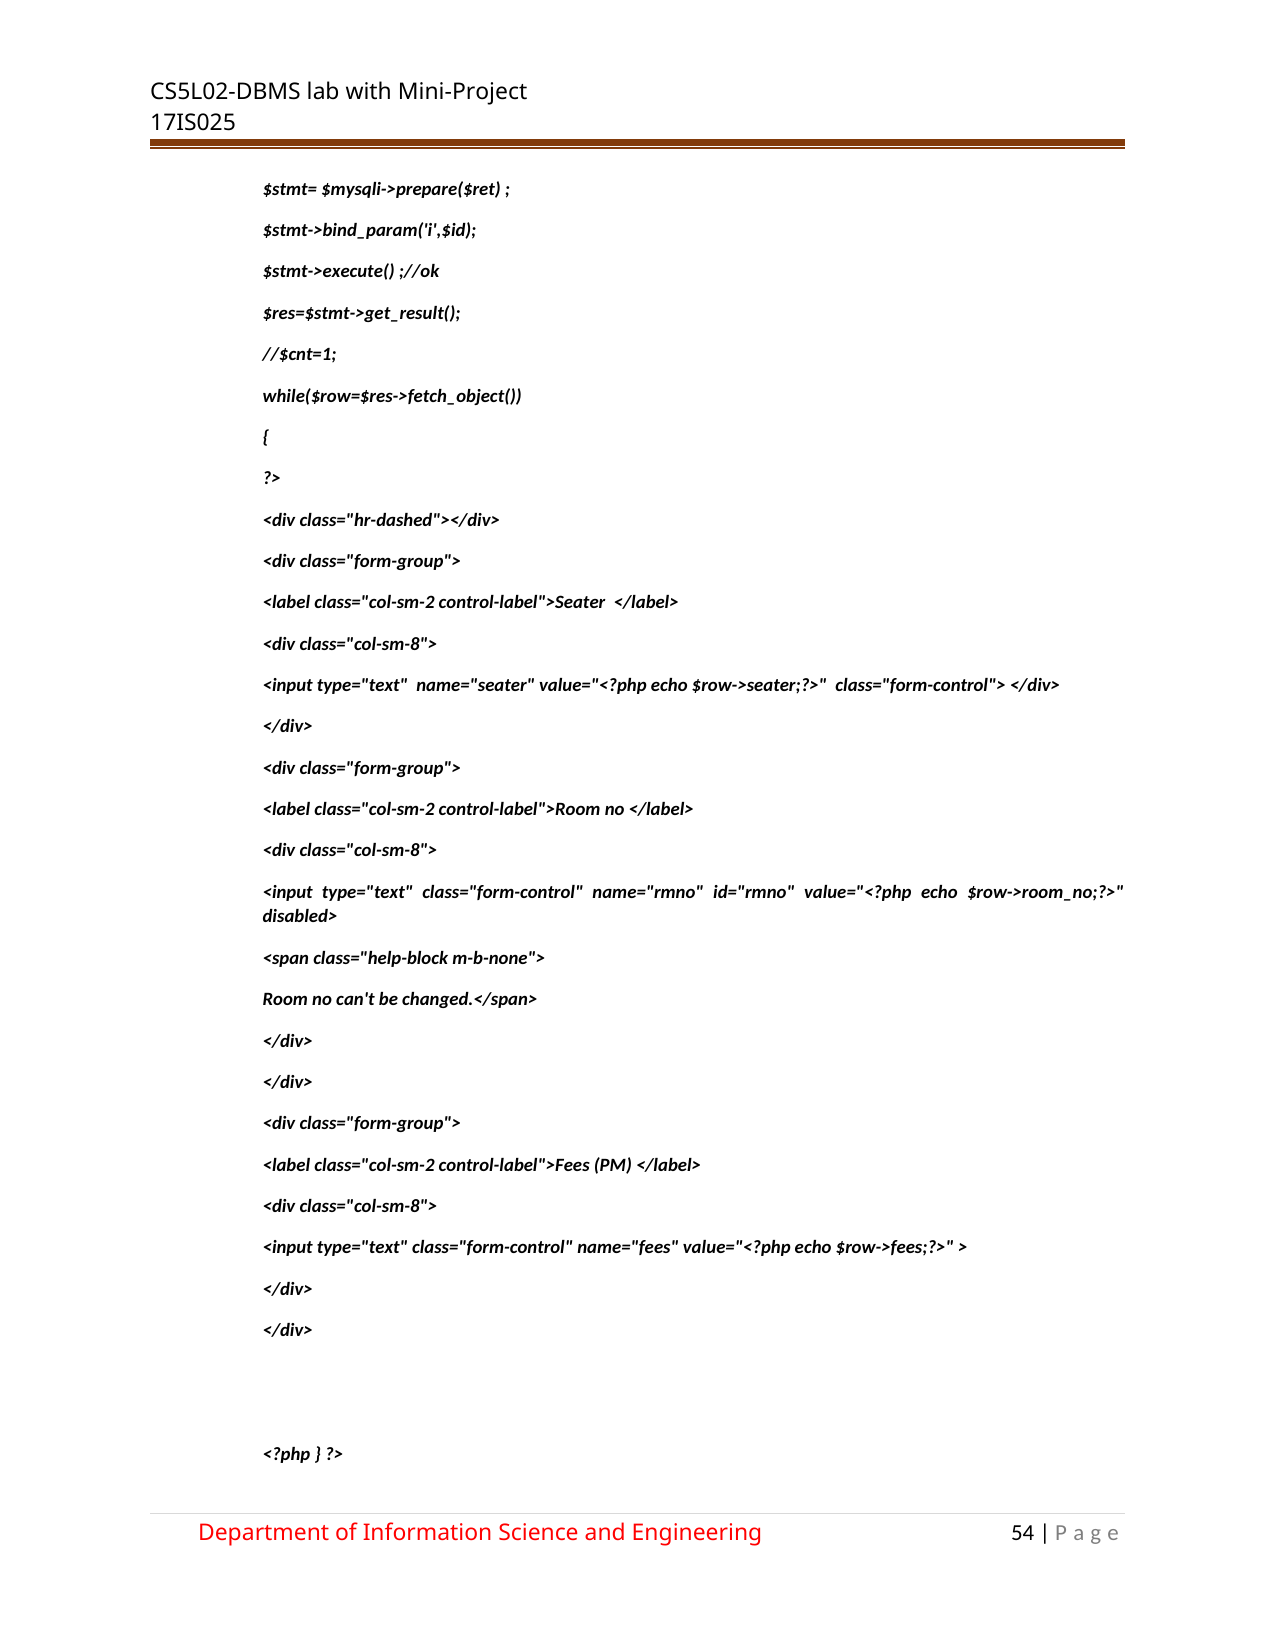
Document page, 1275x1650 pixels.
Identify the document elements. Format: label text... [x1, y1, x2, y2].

text <label class="col-sm-2 control-label">Fees (PM) </label> [262, 1153, 1125, 1176]
text <div class="form-group"> [262, 756, 1125, 779]
text </div> [262, 1070, 1125, 1093]
text <input type="text" class="form-control" name="fees" value="<?php echo $row->fees;?>" > [262, 1236, 1125, 1258]
text <div class="col-sm-8"> [262, 839, 1125, 862]
text <label class="col-sm-2 control-label">Seater </label> [262, 591, 1125, 613]
text <?php } ?> [262, 1442, 1125, 1465]
text </div> [262, 1277, 1125, 1300]
text { [262, 425, 1125, 448]
text <div class="form-group"> [262, 549, 1125, 572]
text <div class="hr-dashed"></div> [262, 508, 1125, 531]
text <input type="text" class="form-control" name="rmno" id="rmno" value="<?php echo $row->room_no;?>" disabled> [262, 880, 1125, 928]
text <label class="col-sm-2 control-label">Room no </label> [262, 797, 1125, 820]
text while($row=$res->fetch_object()) [262, 384, 1125, 407]
text Room no can't be changed.</span> [262, 987, 1125, 1010]
text $stmt= $mysqli->prepare($ret) ; [262, 177, 1125, 200]
text <input type="text" name="seater" value="<?php echo $row->seater;?>" class="form-control"> </div> [262, 673, 1125, 696]
text <span class="help-block m-b-none"> [262, 946, 1125, 969]
text ?> [262, 466, 1125, 489]
text </div> [262, 714, 1125, 737]
text $stmt->bind_param('i',$id); [262, 218, 1125, 241]
text <div class="col-sm-8"> [262, 632, 1125, 655]
text <div class="form-group"> [262, 1111, 1125, 1134]
text //$cnt=1; [262, 342, 1125, 365]
text <div class="col-sm-8"> [262, 1194, 1125, 1217]
text </div> [262, 1029, 1125, 1052]
text $res=$stmt->get_result(); [262, 301, 1125, 324]
text $stmt->execute() ;//ok [262, 260, 1125, 283]
text </div> [262, 1318, 1125, 1341]
